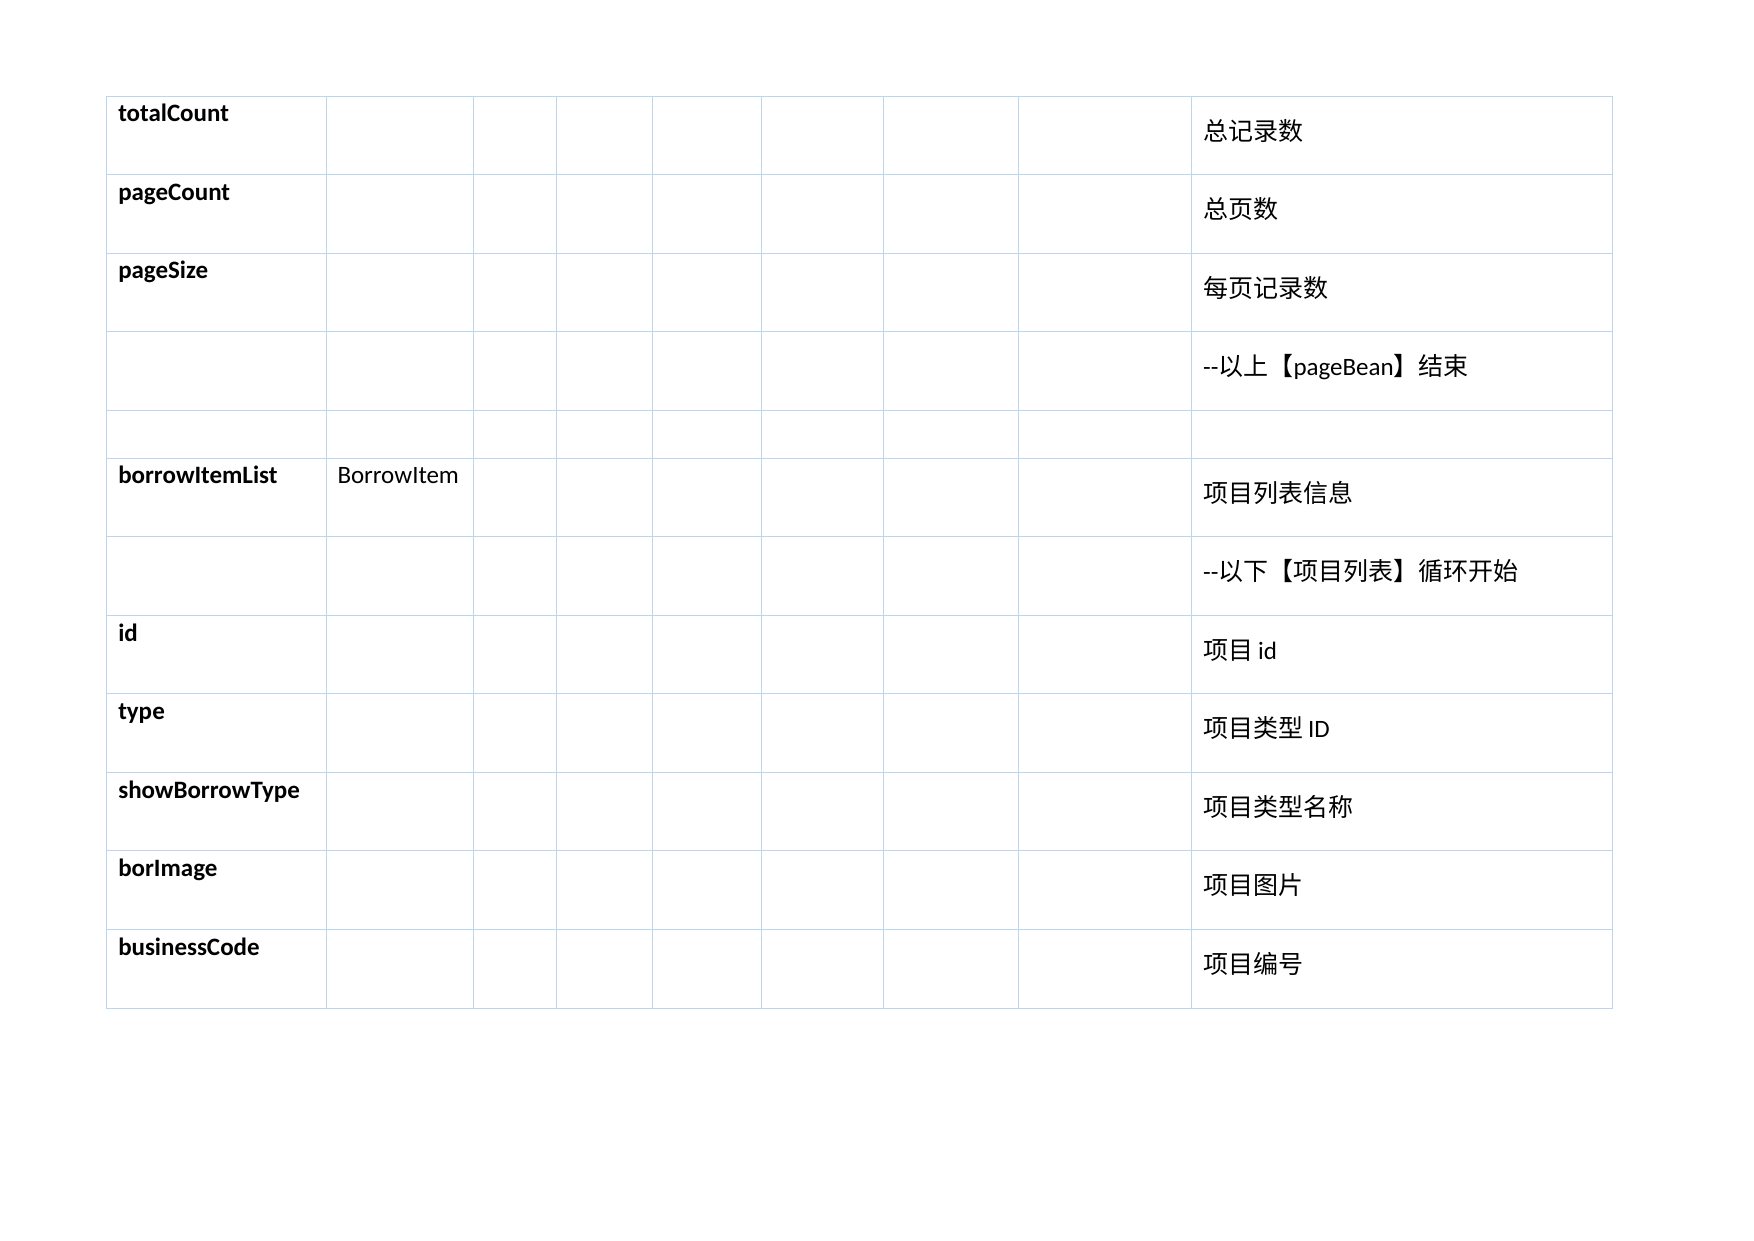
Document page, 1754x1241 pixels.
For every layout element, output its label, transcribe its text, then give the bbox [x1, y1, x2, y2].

table_cell borrowItemList [107, 459, 326, 536]
table_cell [653, 175, 761, 253]
table_cell [557, 254, 652, 331]
table_cell [327, 254, 473, 331]
table_cell [557, 694, 652, 772]
table_cell [1019, 459, 1191, 536]
table_cell [762, 97, 883, 174]
table_cell [327, 411, 473, 458]
table_cell [474, 175, 556, 253]
table_cell [762, 930, 883, 1007]
table_cell [1019, 930, 1191, 1007]
table_cell [653, 254, 761, 331]
table_cell [474, 851, 556, 929]
table_cell [1019, 254, 1191, 331]
table_cell showBorrowType [107, 773, 326, 850]
table_cell BorrowItem [327, 459, 473, 536]
table_cell [474, 694, 556, 772]
table_cell [884, 930, 1018, 1007]
table_cell pageSize [107, 254, 326, 331]
table_cell 每页记录数 [1192, 254, 1612, 331]
table_cell [474, 616, 556, 693]
table_cell type [107, 694, 326, 772]
table_cell 项目列表信息 [1192, 459, 1612, 536]
table_cell 总页数 [1192, 175, 1612, 253]
table_cell [653, 694, 761, 772]
table_cell [327, 930, 473, 1007]
table_cell businessCode [107, 930, 326, 1007]
table_cell [557, 175, 652, 253]
table_cell [762, 616, 883, 693]
table_cell 项目类型名称 [1192, 773, 1612, 850]
table_cell [762, 537, 883, 615]
table_cell [557, 851, 652, 929]
table_cell [327, 97, 473, 174]
table_cell [327, 773, 473, 850]
table_cell [1019, 411, 1191, 458]
table_cell [474, 411, 556, 458]
table_cell [762, 332, 883, 410]
table_cell [1019, 97, 1191, 174]
table_cell [762, 175, 883, 253]
table_cell [653, 97, 761, 174]
table_cell 项目id [1192, 616, 1612, 693]
table_cell [327, 175, 473, 253]
table_cell 项目图片 [1192, 851, 1612, 929]
table_cell --以上【pageBean】结束 [1192, 332, 1612, 410]
table_cell [557, 332, 652, 410]
table_cell [653, 537, 761, 615]
table_cell [884, 332, 1018, 410]
table_cell [653, 773, 761, 850]
table_cell [1019, 694, 1191, 772]
table_cell [884, 411, 1018, 458]
table_cell [327, 332, 473, 410]
table_cell --以下【项目列表】循环开始 [1192, 537, 1612, 615]
table_cell borImage [107, 851, 326, 929]
table_cell [653, 616, 761, 693]
table_cell [1019, 175, 1191, 253]
table_cell [1192, 411, 1612, 458]
table_cell [653, 332, 761, 410]
table_cell [884, 851, 1018, 929]
table_cell [884, 175, 1018, 253]
table_cell [557, 537, 652, 615]
table_cell [327, 851, 473, 929]
table_cell [474, 97, 556, 174]
table_cell [474, 930, 556, 1007]
table_cell [474, 773, 556, 850]
table_cell 项目类型ID [1192, 694, 1612, 772]
table_cell [1019, 851, 1191, 929]
table_cell [762, 694, 883, 772]
table_cell [327, 694, 473, 772]
table_cell [762, 254, 883, 331]
table_cell id [107, 616, 326, 693]
table_cell [474, 332, 556, 410]
table_cell [884, 537, 1018, 615]
table_cell [884, 694, 1018, 772]
table_cell [884, 254, 1018, 331]
table_cell 项目编号 [1192, 930, 1612, 1007]
table_cell [762, 851, 883, 929]
table_cell [327, 616, 473, 693]
table_cell [107, 411, 326, 458]
table_cell [653, 459, 761, 536]
table_cell [1019, 332, 1191, 410]
table_cell [557, 616, 652, 693]
table_cell [1019, 773, 1191, 850]
table_cell [1019, 537, 1191, 615]
table_cell [653, 851, 761, 929]
table_cell [1019, 616, 1191, 693]
table_cell [884, 616, 1018, 693]
table_cell [557, 97, 652, 174]
table_cell [653, 411, 761, 458]
table_cell [327, 537, 473, 615]
table_cell [884, 97, 1018, 174]
table_cell [762, 411, 883, 458]
table_cell [474, 254, 556, 331]
table_cell [474, 459, 556, 536]
table_cell [884, 459, 1018, 536]
table_cell [653, 930, 761, 1007]
table_cell [474, 537, 556, 615]
table_cell 总记录数 [1192, 97, 1612, 174]
table_cell pageCount [107, 175, 326, 253]
table_cell [107, 332, 326, 410]
table_cell [557, 411, 652, 458]
table_cell totalCount [107, 97, 326, 174]
table_cell [557, 773, 652, 850]
table_cell [107, 537, 326, 615]
table_cell [557, 459, 652, 536]
table_cell [762, 459, 883, 536]
table_cell [557, 930, 652, 1007]
table_cell [884, 773, 1018, 850]
table_cell [762, 773, 883, 850]
